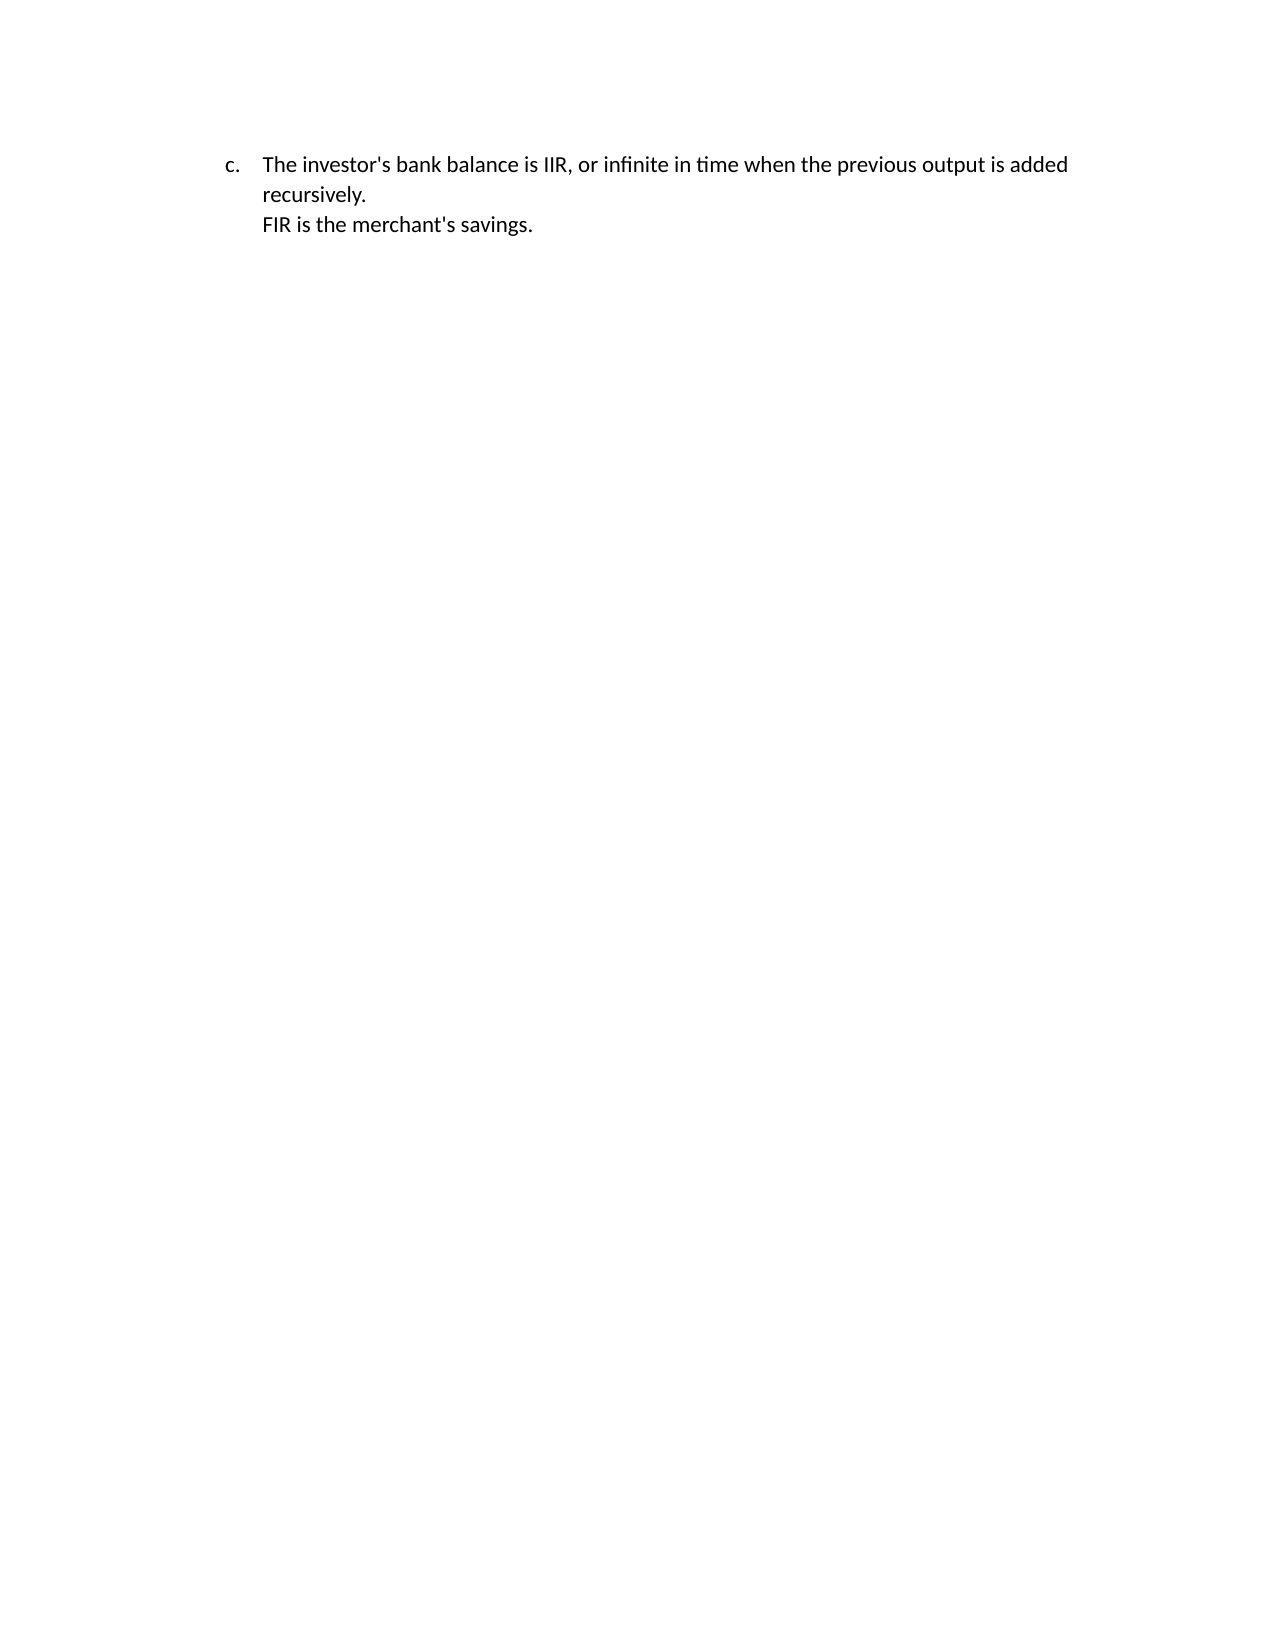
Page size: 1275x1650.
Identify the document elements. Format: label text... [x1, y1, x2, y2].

list The investor's bank balance is IIR, or infinite in time when the previous output is added recursively. [225, 150, 1125, 208]
list FIR is the merchant's savings. [262, 210, 1125, 238]
